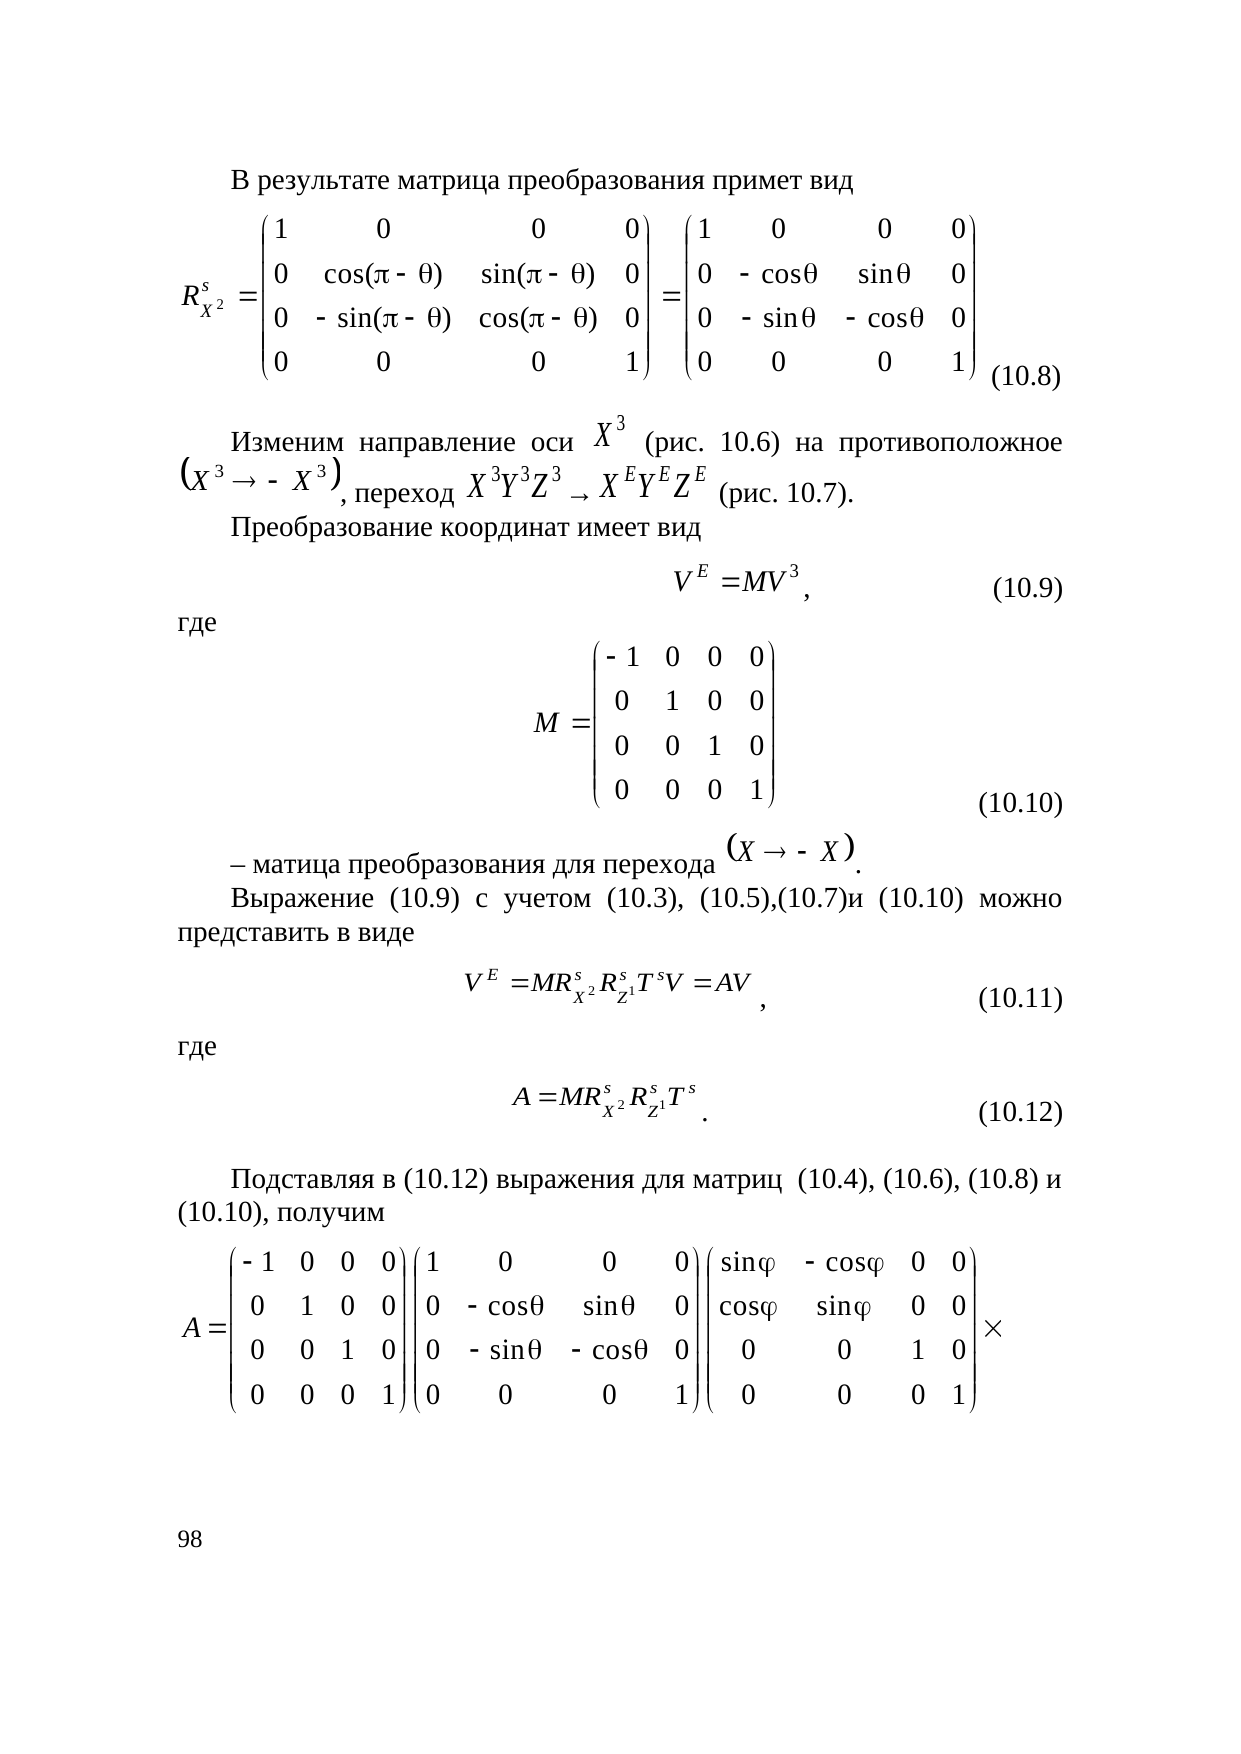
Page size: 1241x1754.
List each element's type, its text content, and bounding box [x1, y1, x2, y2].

text (10.8) [177, 210, 1063, 391]
text . (10.12) [177, 1076, 1063, 1127]
text Преобразование координат имеет вид [177, 509, 1063, 543]
text Выражение (10.9) с учетом (10.3), (10.5),(10.7)и (10.10) можно представить в виде [177, 880, 1063, 947]
text , (10.9) [177, 557, 1063, 604]
text (10.10) [177, 637, 1063, 819]
text Изменим направление оси (рис. 10.6) на противоположное , переход → (рис. 10.7). [177, 406, 1063, 509]
text Подставляя в (10.12) выражения для матриц (10.4), (10.6), (10.8) и (10.10), получим [177, 1161, 1063, 1228]
text В результате матрица преобразования примет вид [177, 162, 1063, 196]
text – матица преобразования для перехода . [177, 833, 1063, 880]
text , (10.11) [177, 962, 1063, 1013]
text где [177, 604, 1063, 637]
text где [177, 1028, 1063, 1061]
